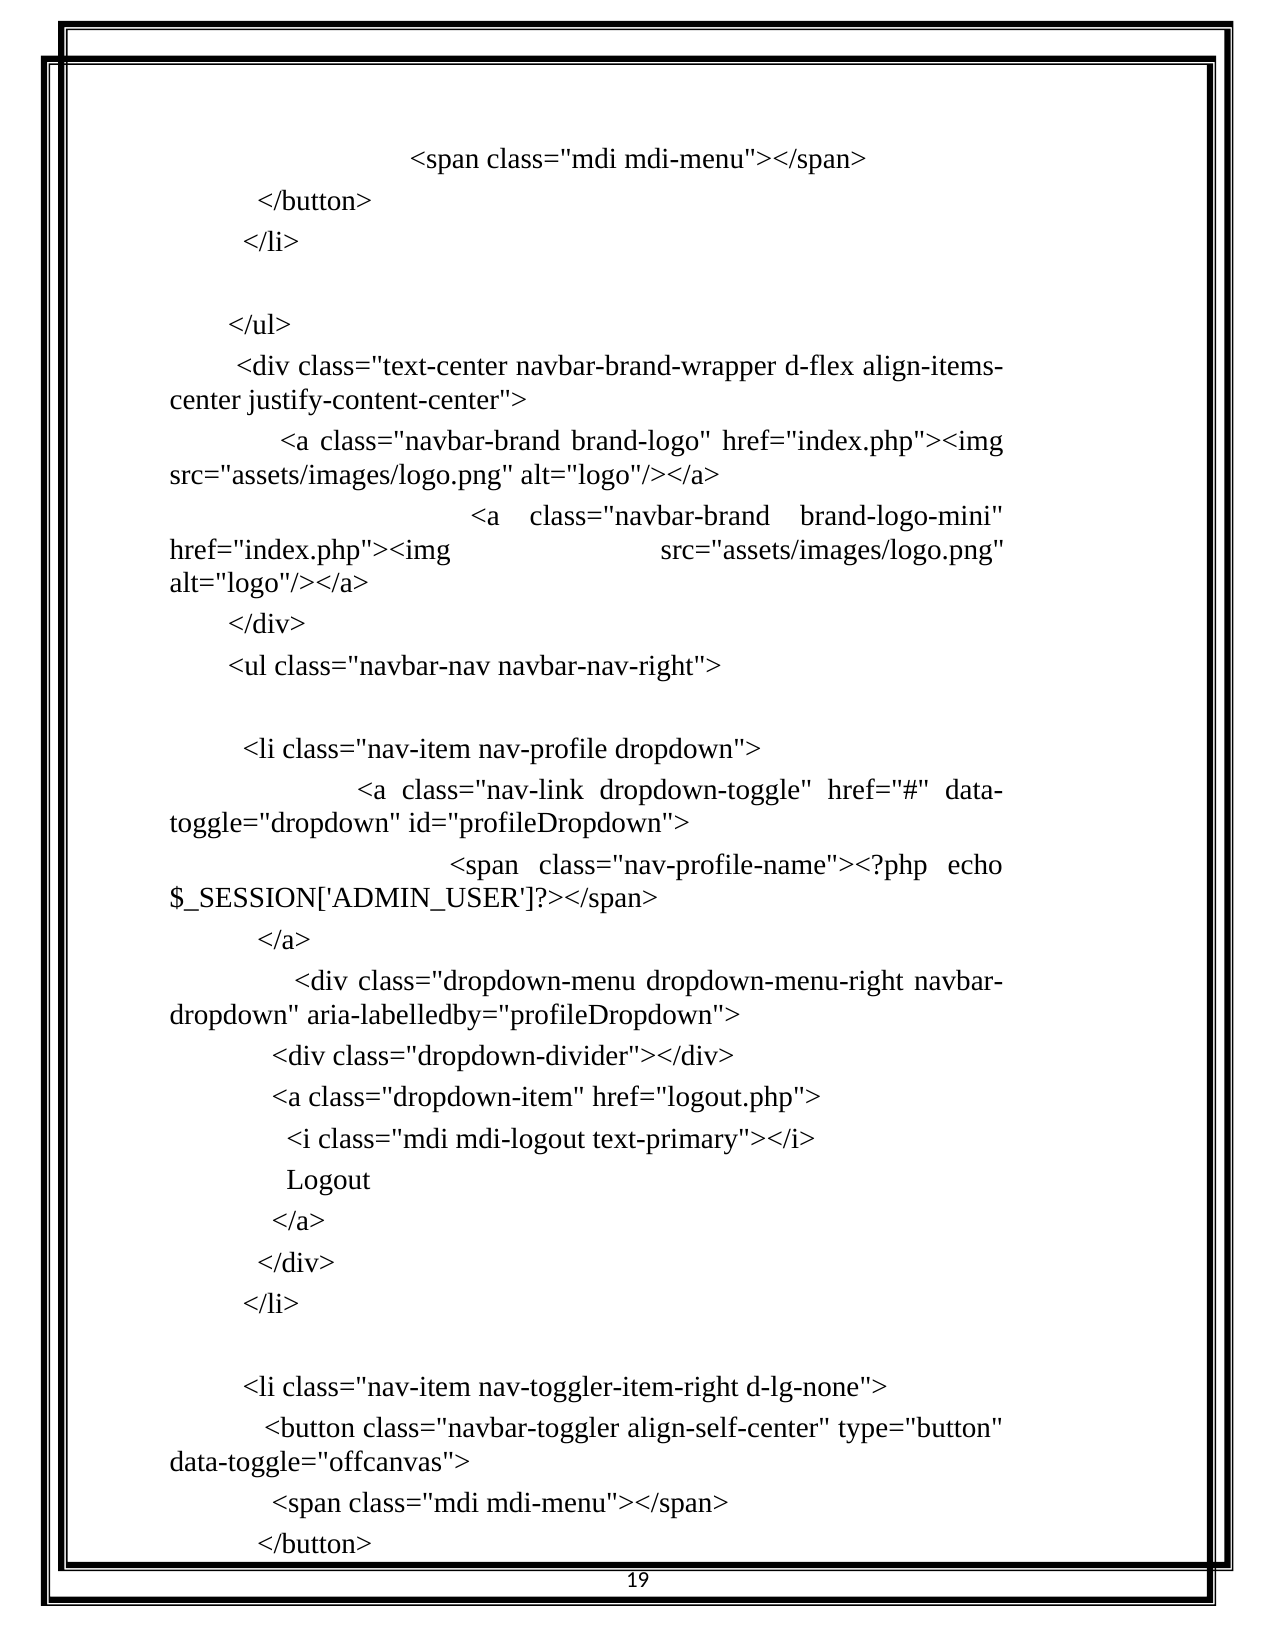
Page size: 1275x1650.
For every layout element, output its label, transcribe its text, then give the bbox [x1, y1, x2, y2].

subtitle <span class="mdi mdi-menu"></span> [169, 1485, 1005, 1519]
subtitle </div> [169, 607, 1005, 640]
subtitle <ul class="navbar-nav navbar-nav-right"> [169, 648, 1005, 682]
subtitle <span class="mdi mdi-menu"></span> [169, 142, 1005, 175]
subtitle <div class="dropdown-divider"></div> [169, 1038, 1005, 1072]
subtitle <a class="navbar-brand brand-logo" href="index.php"><img src="assets/images/logo.png" alt="logo"/></a> [169, 423, 1005, 490]
subtitle <a class="navbar-brand brand-logo-mini" href="index.php"><img src="assets/images/logo.png" alt="logo"/></a> [169, 498, 1005, 599]
subtitle </a> [169, 922, 1005, 955]
subtitle <div class="text-center navbar-brand-wrapper d-flex align-items-center justify-content-center"> [169, 348, 1005, 416]
subtitle </div> [169, 1245, 1005, 1278]
subtitle <i class="mdi mdi-logout text-primary"></i> [169, 1121, 1005, 1154]
subtitle </li> [169, 224, 1005, 258]
subtitle <li class="nav-item nav-profile dropdown"> [169, 731, 1005, 764]
subtitle Logout [169, 1162, 1005, 1196]
subtitle </button> [169, 183, 1005, 217]
subtitle <div class="dropdown-menu dropdown-menu-right navbar-dropdown" aria-labelledby="profileDropdown"> [169, 963, 1005, 1030]
subtitle <span class="nav-profile-name"><?php echo $_SESSION['ADMIN_USER']?></span> [169, 847, 1005, 914]
subtitle <li class="nav-item nav-toggler-item-right d-lg-none"> [169, 1369, 1005, 1402]
subtitle </a> [169, 1203, 1005, 1237]
subtitle <a class="dropdown-item" href="logout.php"> [169, 1079, 1005, 1113]
subtitle <a class="nav-link dropdown-toggle" href="#" data-toggle="dropdown" id="profileDropdown"> [169, 772, 1005, 839]
subtitle <button class="navbar-toggler align-self-center" type="button" data-toggle="offcanvas"> [169, 1410, 1005, 1477]
subtitle </button> [169, 1527, 1005, 1560]
subtitle </ul> [169, 307, 1005, 341]
subtitle </li> [169, 1286, 1005, 1320]
